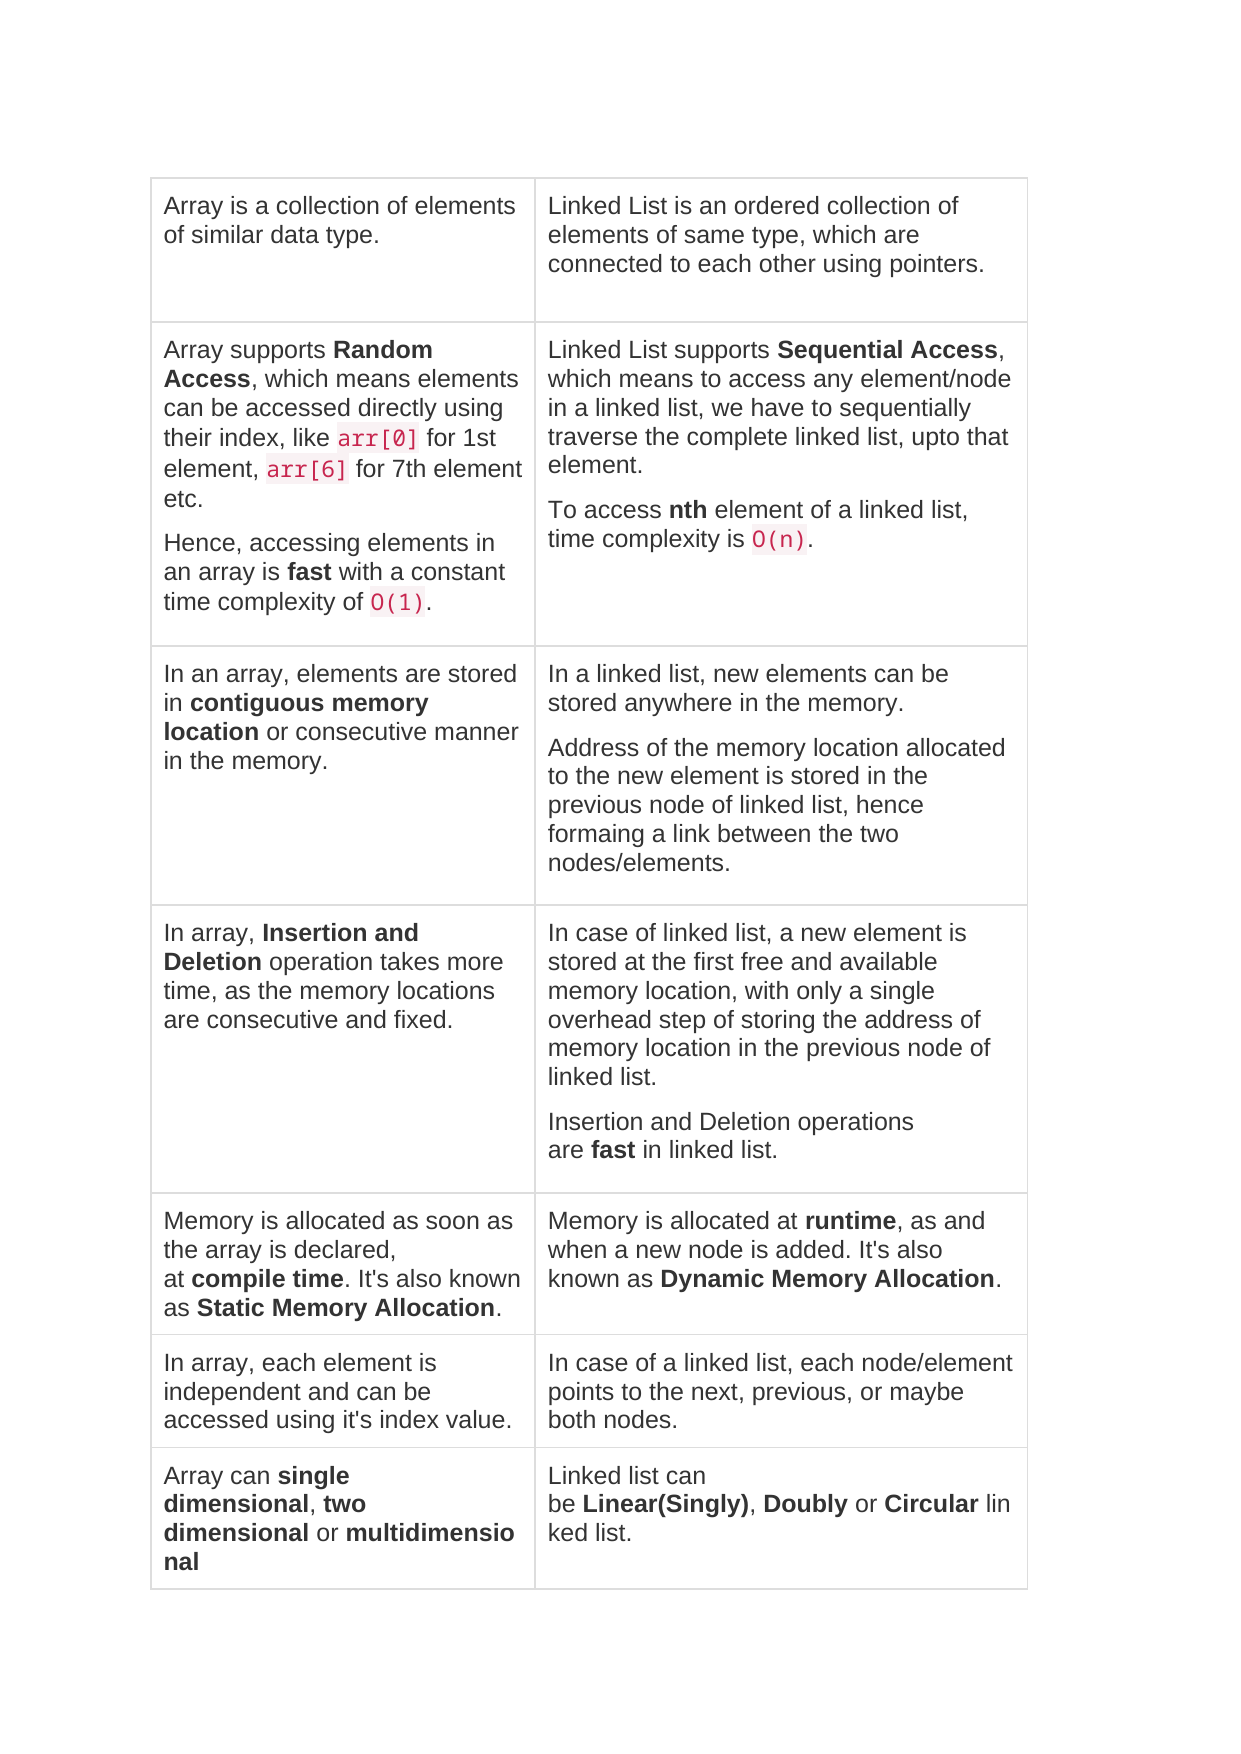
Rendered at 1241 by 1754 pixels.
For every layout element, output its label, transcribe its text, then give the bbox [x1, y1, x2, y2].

table_cell In array, Insertion and Deletion operation takes more time, as the memory locations are consecutive and fixed. [152, 906, 534, 1192]
table_cell Array is a collection of elements of similar data type. [152, 179, 534, 321]
table_cell Array can single dimensional, two dimensional or multidimensional [152, 1448, 534, 1588]
table_cell Memory is allocated at runtime, as and when a new node is added. It's also known as Dynamic Memory Allocation. [536, 1194, 1027, 1334]
table_cell In array, each element is independent and can be accessed using it's index value. [152, 1335, 534, 1447]
table_cell Array supports Random Access, which means elements can be accessed directly using their index, like arr[0] for 1st element, arr[6] for 7th element etc. Hence, accessing elements in an array is fast with a constant time complexity of O(1). [152, 323, 534, 645]
table_cell Linked List is an ordered collection of elements of same type, which are connected to each other using pointers. [536, 179, 1027, 321]
table_cell Linked list can be Linear(Singly), Doubly or Circular linked list. [536, 1448, 1027, 1588]
table_cell In case of a linked list, each node/element points to the next, previous, or maybe both nodes. [536, 1335, 1027, 1447]
table_cell Linked List supports Sequential Access, which means to access any element/node in a linked list, we have to sequentially traverse the complete linked list, upto that element. To access nth element of a linked list, time complexity is O(n). [536, 323, 1027, 645]
table_cell In a linked list, new elements can be stored anywhere in the memory. Address of the memory location allocated to the new element is stored in the previous node of linked list, hence formaing a link between the two nodes/elements. [536, 647, 1027, 904]
table_cell Memory is allocated as soon as the array is declared, at compile time. It's also known as Static Memory Allocation. [152, 1194, 534, 1334]
table_cell In an array, elements are stored in contiguous memory location or consecutive manner in the memory. [152, 647, 534, 904]
table_cell In case of linked list, a new element is stored at the first free and available memory location, with only a single overhead step of storing the address of memory location in the previous node of linked list. Insertion and Deletion operations are fast in linked list. [536, 906, 1027, 1192]
